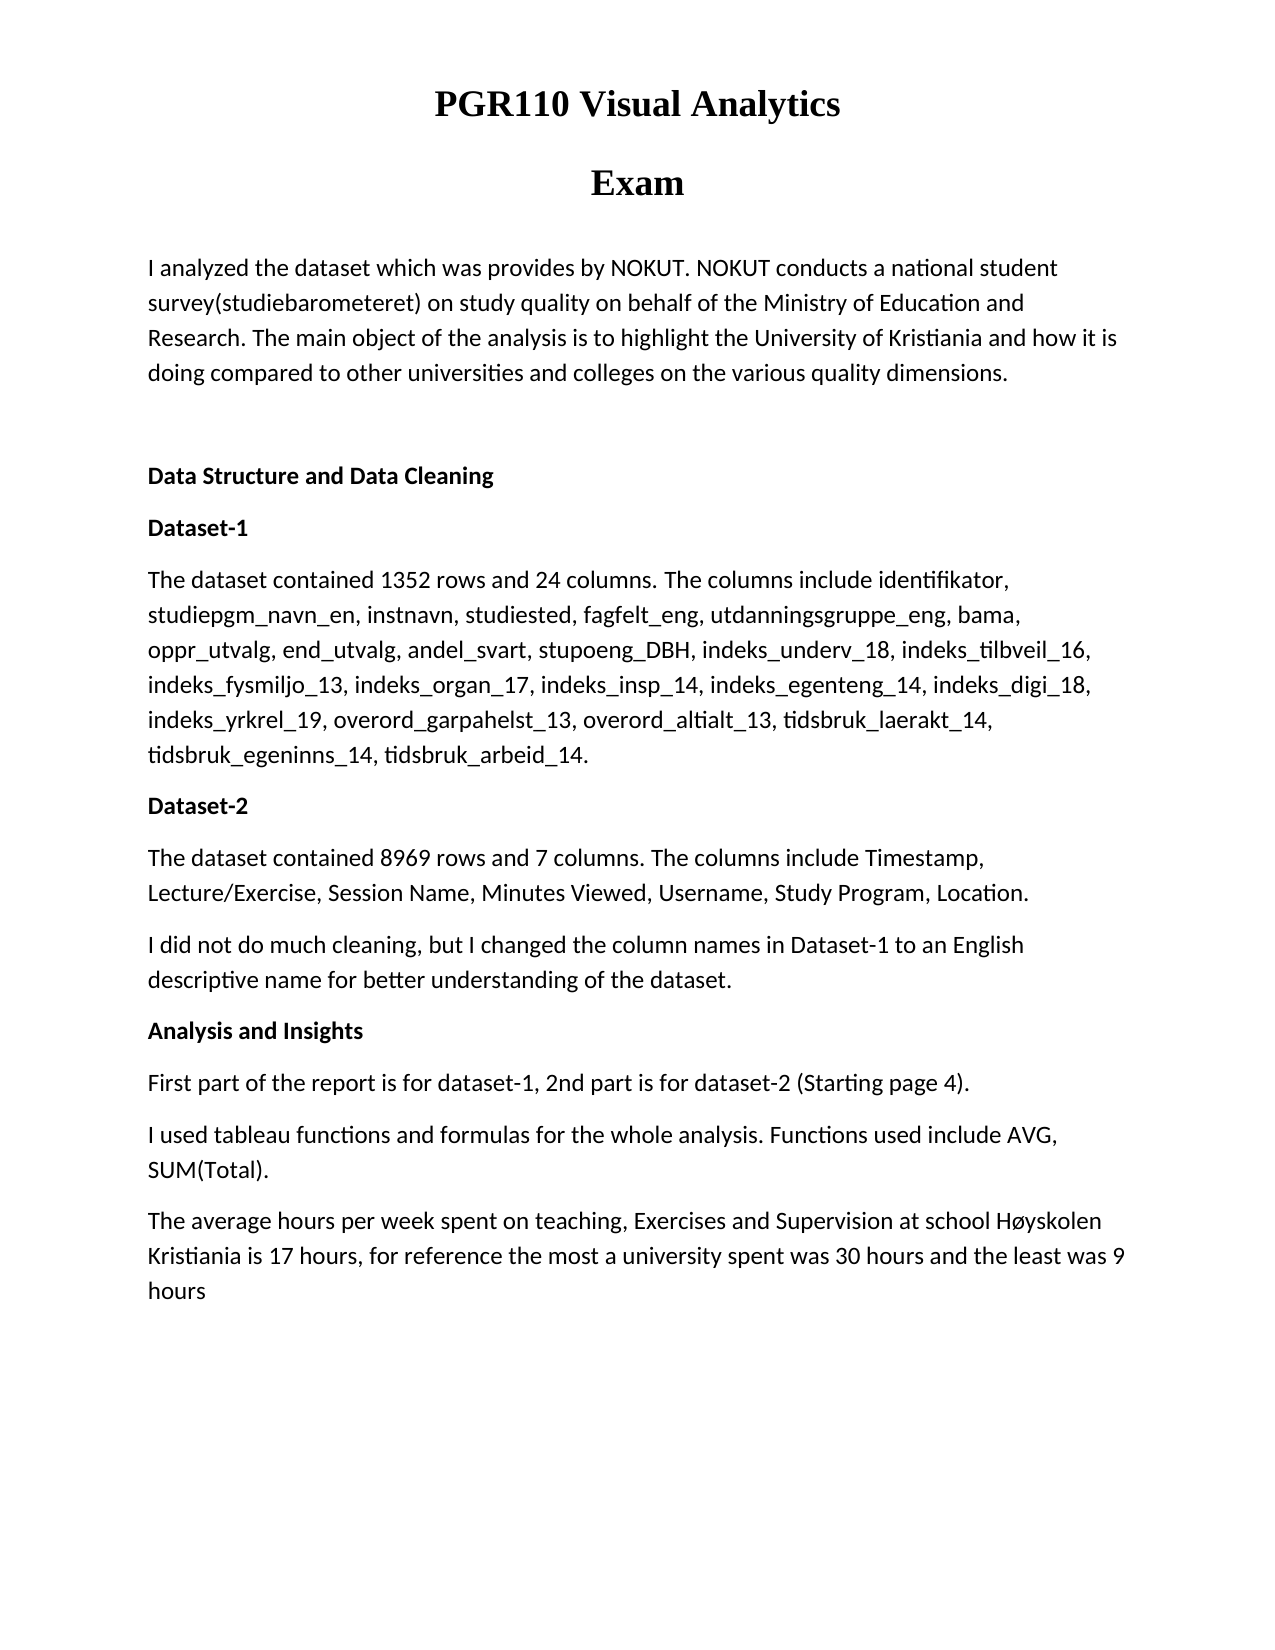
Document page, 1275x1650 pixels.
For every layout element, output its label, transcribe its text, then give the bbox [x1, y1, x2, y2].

text Dataset-1 [148, 512, 1127, 543]
text The average hours per week spent on teaching, Exercises and Supervision at school Høyskolen Kristiania is 17 hours, for reference the most a university spent was 30 hours and the least was 9 hours [148, 1206, 1127, 1306]
text I analyzed the dataset which was provides by NOKUT. NOKUT conducts a national student survey(studiebarometeret) on study quality on behalf of the Ministry of Education and Research. The main object of the analysis is to highlight the University of Kristiania and how it is doing compared to other universities and colleges on the various quality dimensions. [148, 252, 1127, 388]
text I used tableau functions and formulas for the whole analysis. Functions used include AVG, SUM(Total). [148, 1119, 1127, 1184]
text Dataset-2 [148, 791, 1127, 821]
text Data Structure and Data Cleaning [148, 461, 1127, 491]
text Analysis and Insights [148, 1016, 1127, 1046]
text I did not do much cleaning, but I changed the column names in Dataset-1 to an English descriptive name for better understanding of the dataset. [148, 929, 1127, 994]
text First part of the report is for dataset-1, 2nd part is for dataset-2 (Starting page 4). [148, 1067, 1127, 1098]
text The dataset contained 8969 rows and 7 columns. The columns include Timestamp, Lecture/Exercise, Session Name, Minutes Viewed, Username, Study Program, Location. [148, 842, 1127, 908]
text The dataset contained 1352 rows and 24 columns. The columns include identifikator, studiepgm_navn_en, instnavn, studiested, fagfelt_eng, utdanningsgruppe_eng, bama, oppr_utvalg, end_utvalg, andel_svart, stupoeng_DBH, indeks_underv_18, indeks_tilbveil_16, indeks_fysmiljo_13, indeks_organ_17, indeks_insp_14, indeks_egenteng_14, indeks_digi_18, indeks_yrkrel_19, overord_garpahelst_13, overord_altialt_13, tidsbruk_laerakt_14, tidsbruk_egeninns_14, tidsbruk_arbeid_14. [148, 564, 1127, 769]
